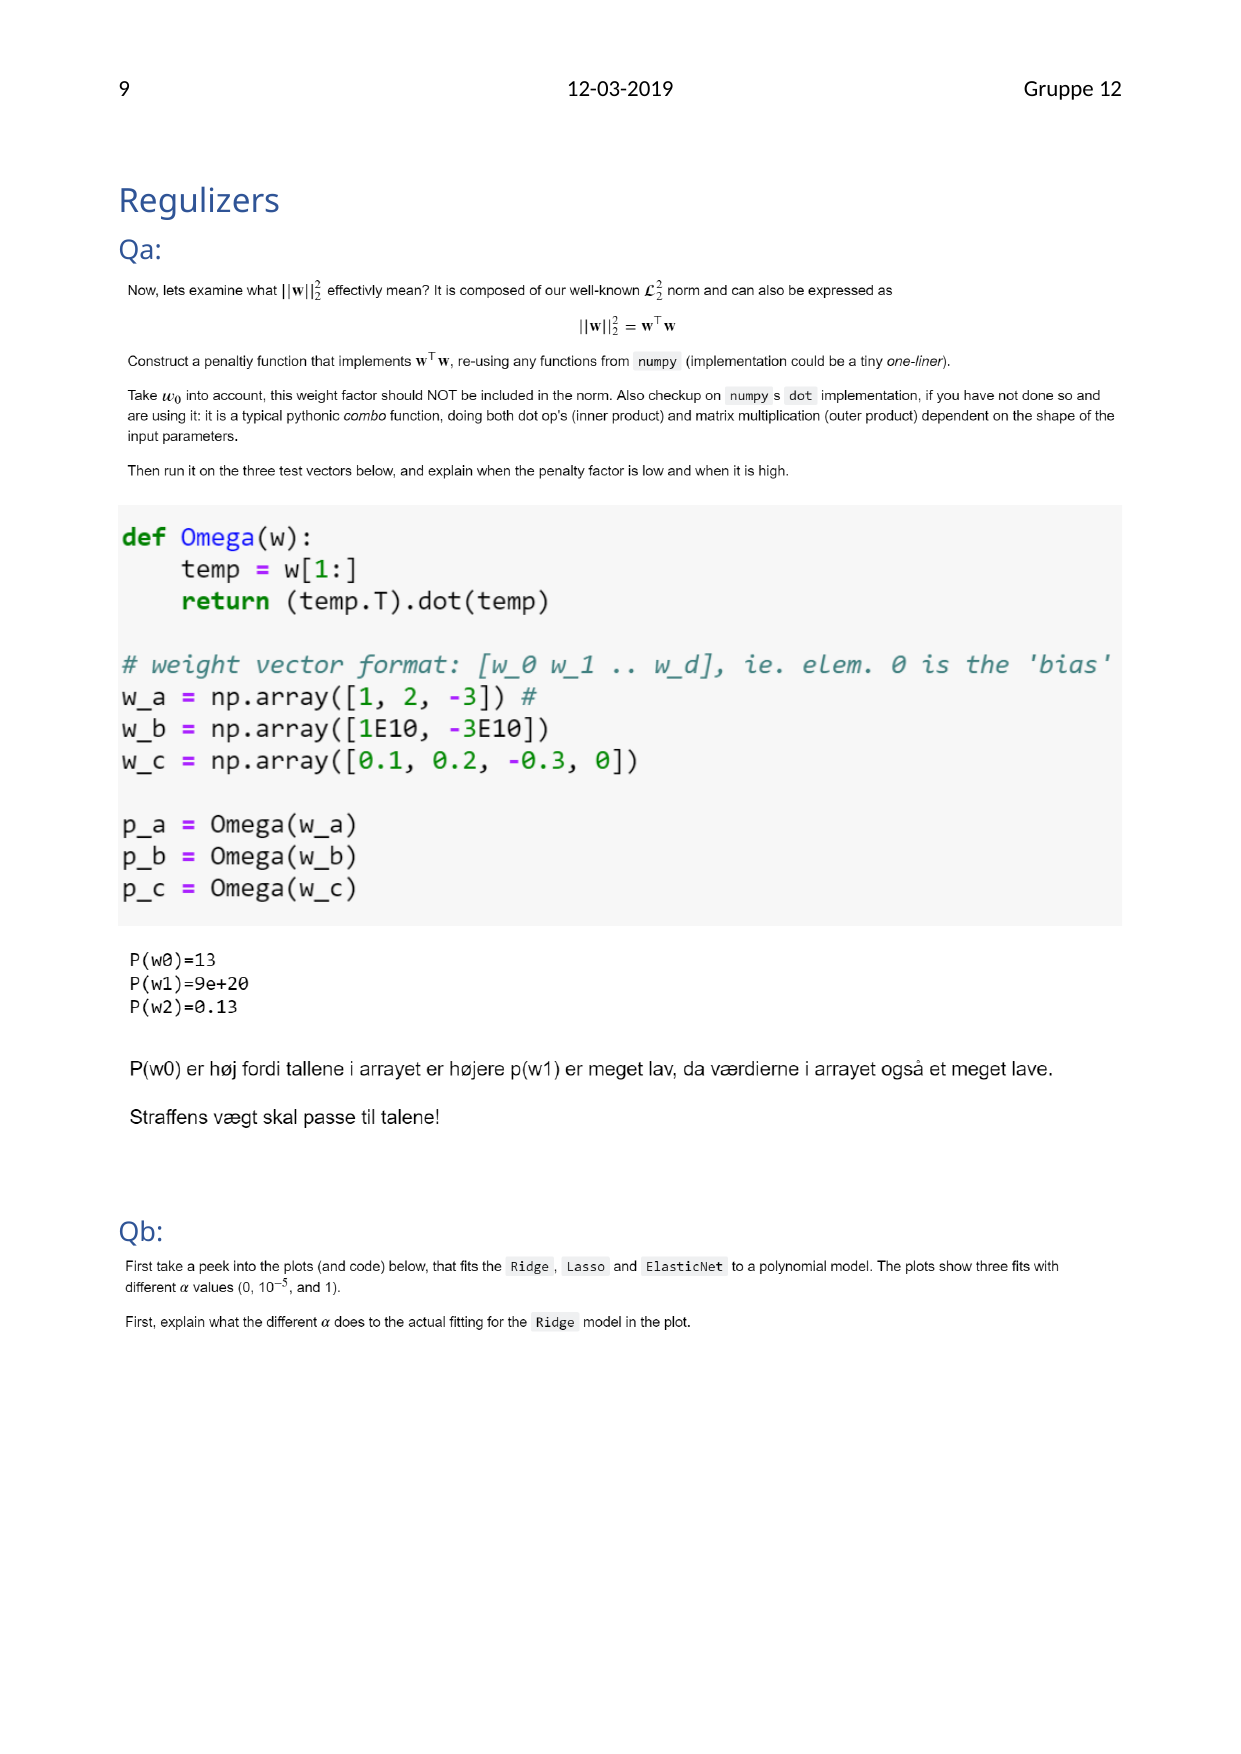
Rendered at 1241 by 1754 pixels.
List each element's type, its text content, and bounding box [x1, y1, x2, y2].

subtitle Qa: [118, 230, 1122, 267]
picture [118, 1252, 1123, 1340]
picture [118, 945, 1123, 1147]
subtitle Regulizers [118, 177, 1122, 223]
picture [118, 505, 1123, 926]
picture [118, 270, 1123, 487]
subtitle Qb: [118, 1212, 1122, 1249]
